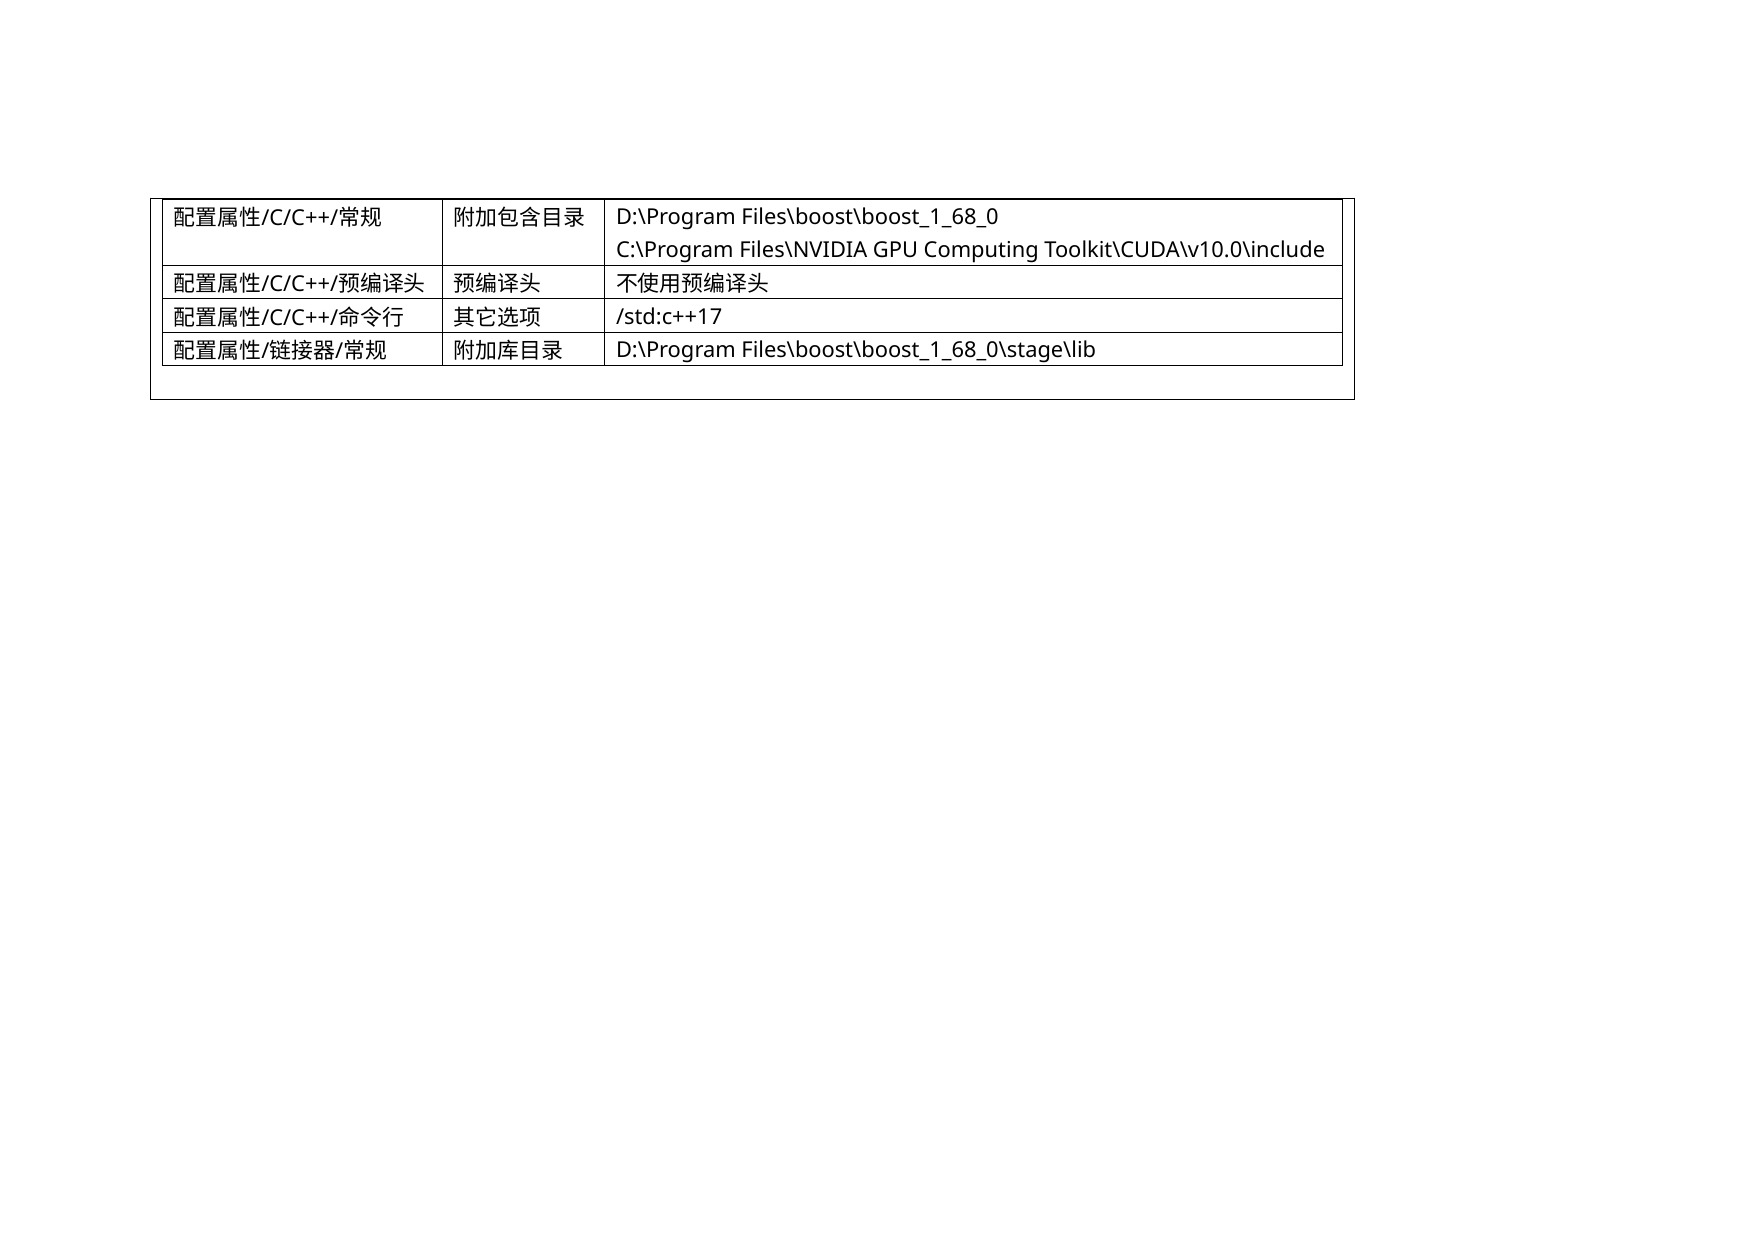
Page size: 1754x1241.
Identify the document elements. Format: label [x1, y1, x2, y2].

table_header [151, 199, 1354, 399]
